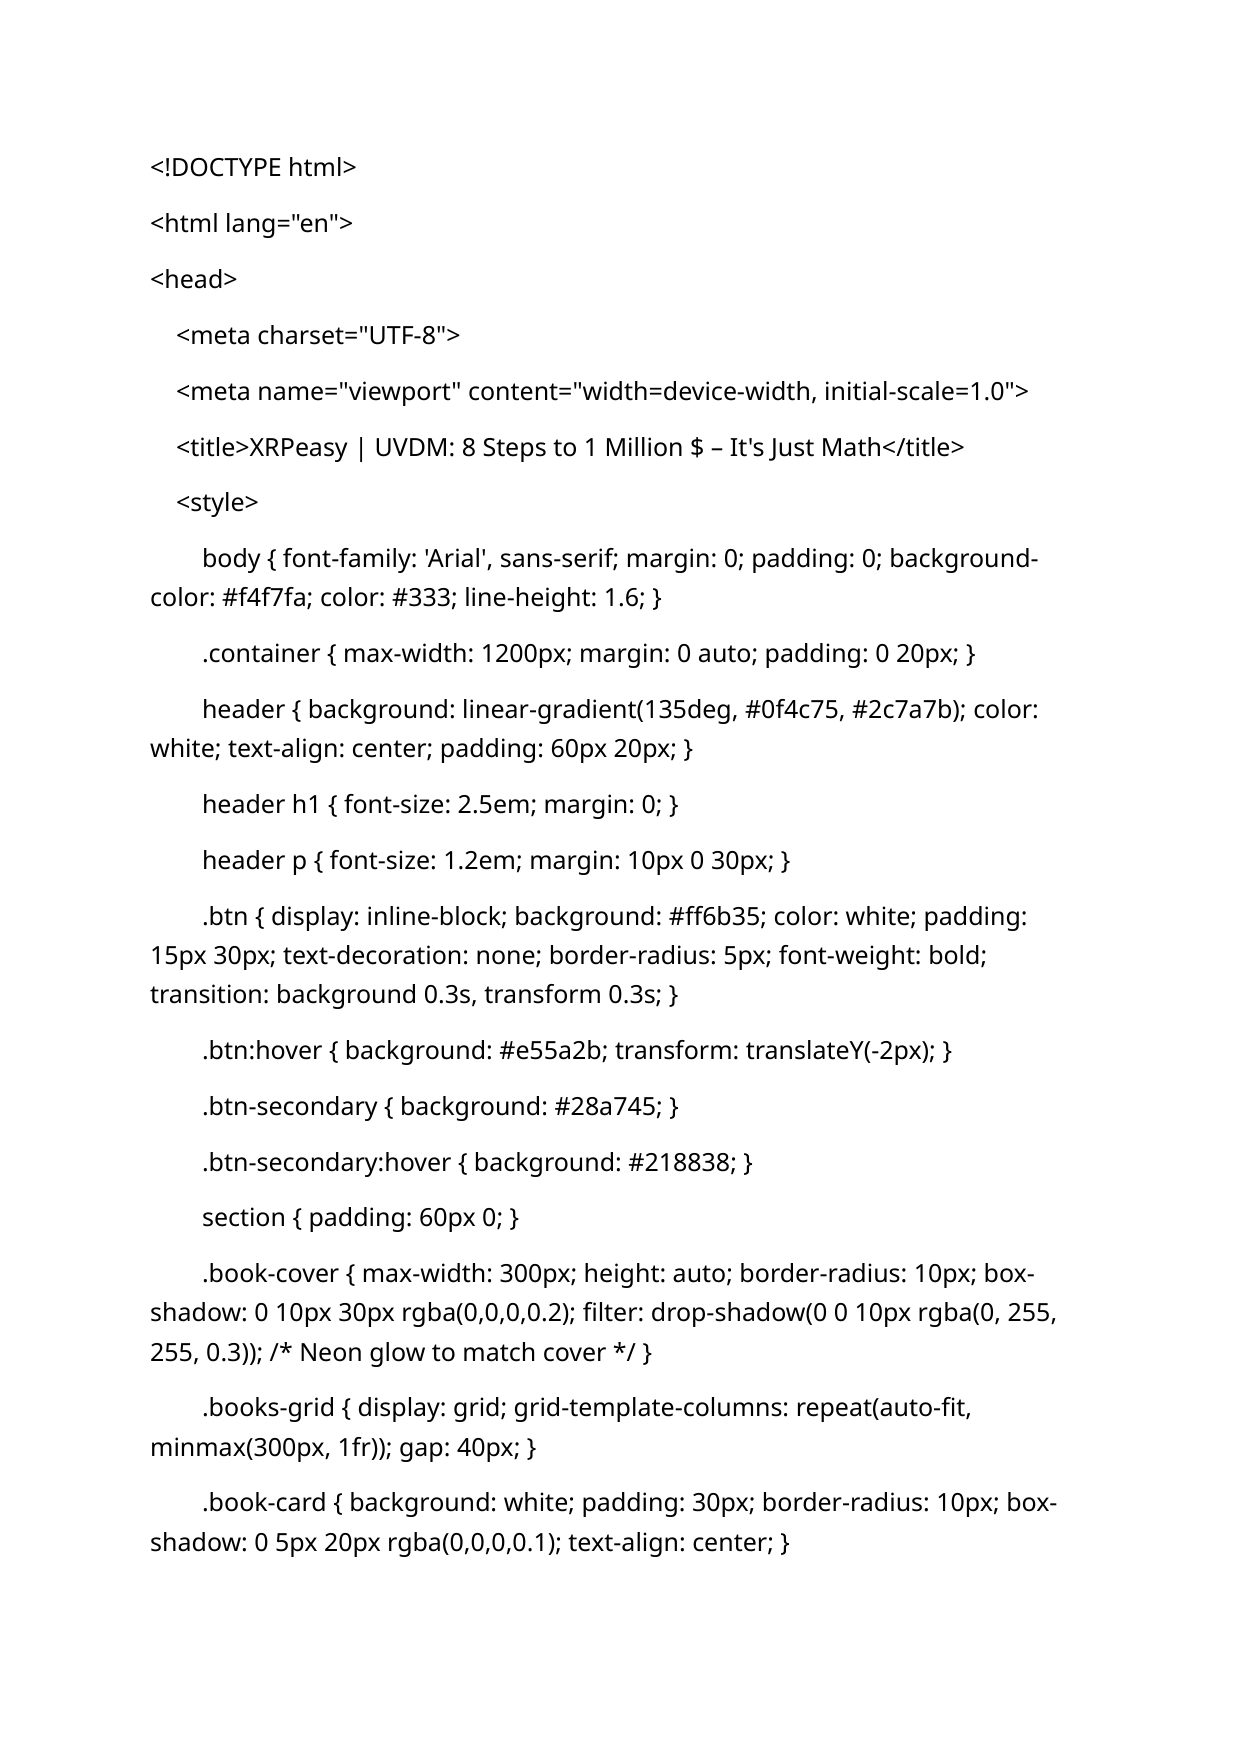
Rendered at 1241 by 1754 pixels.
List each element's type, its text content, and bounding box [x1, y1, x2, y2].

text <head> [150, 262, 1090, 296]
text .btn-secondary { background: #28a745; } [150, 1088, 1090, 1122]
text header p { font-size: 1.2em; margin: 10px 0 30px; } [150, 842, 1090, 877]
text .container { max-width: 1200px; margin: 0 auto; padding: 0 20px; } [150, 636, 1090, 670]
text .btn { display: inline-block; background: #ff6b35; color: white; padding: 15px 30px; text-decoration: none; border-radius: 5px; font-weight: bold; transition: background 0.3s, transform 0.3s; } [150, 898, 1090, 1011]
text section { padding: 60px 0; } [150, 1200, 1090, 1234]
text <style> [150, 485, 1090, 519]
text .btn-secondary:hover { background: #218838; } [150, 1144, 1090, 1178]
text <meta charset="UTF-8"> [150, 317, 1090, 352]
text .books-grid { display: grid; grid-template-columns: repeat(auto-fit, minmax(300px, 1fr)); gap: 40px; } [150, 1390, 1090, 1463]
text <html lang="en"> [150, 206, 1090, 240]
text .btn:hover { background: #e55a2b; transform: translateY(-2px); } [150, 1032, 1090, 1067]
text <meta name="viewport" content="width=device-width, initial-scale=1.0"> [150, 373, 1090, 407]
text <!DOCTYPE html> [150, 150, 1090, 184]
text body { font-family: 'Arial', sans-serif; margin: 0; padding: 0; background-color: #f4f7fa; color: #333; line-height: 1.6; } [150, 541, 1090, 614]
text .book-cover { max-width: 300px; height: auto; border-radius: 10px; box-shadow: 0 10px 30px rgba(0,0,0,0.2); filter: drop-shadow(0 0 10px rgba(0, 255, 255, 0.3)); /* Neon glow to match cover */ } [150, 1256, 1090, 1368]
text header { background: linear-gradient(135deg, #0f4c75, #2c7a7b); color: white; text-align: center; padding: 60px 20px; } [150, 692, 1090, 765]
text <title>XRPeasy | UVDM: 8 Steps to 1 Million $ – It's Just Math</title> [150, 429, 1090, 463]
text header h1 { font-size: 2.5em; margin: 0; } [150, 787, 1090, 821]
text .book-card { background: white; padding: 30px; border-radius: 10px; box-shadow: 0 5px 20px rgba(0,0,0,0.1); text-align: center; } [150, 1485, 1090, 1558]
